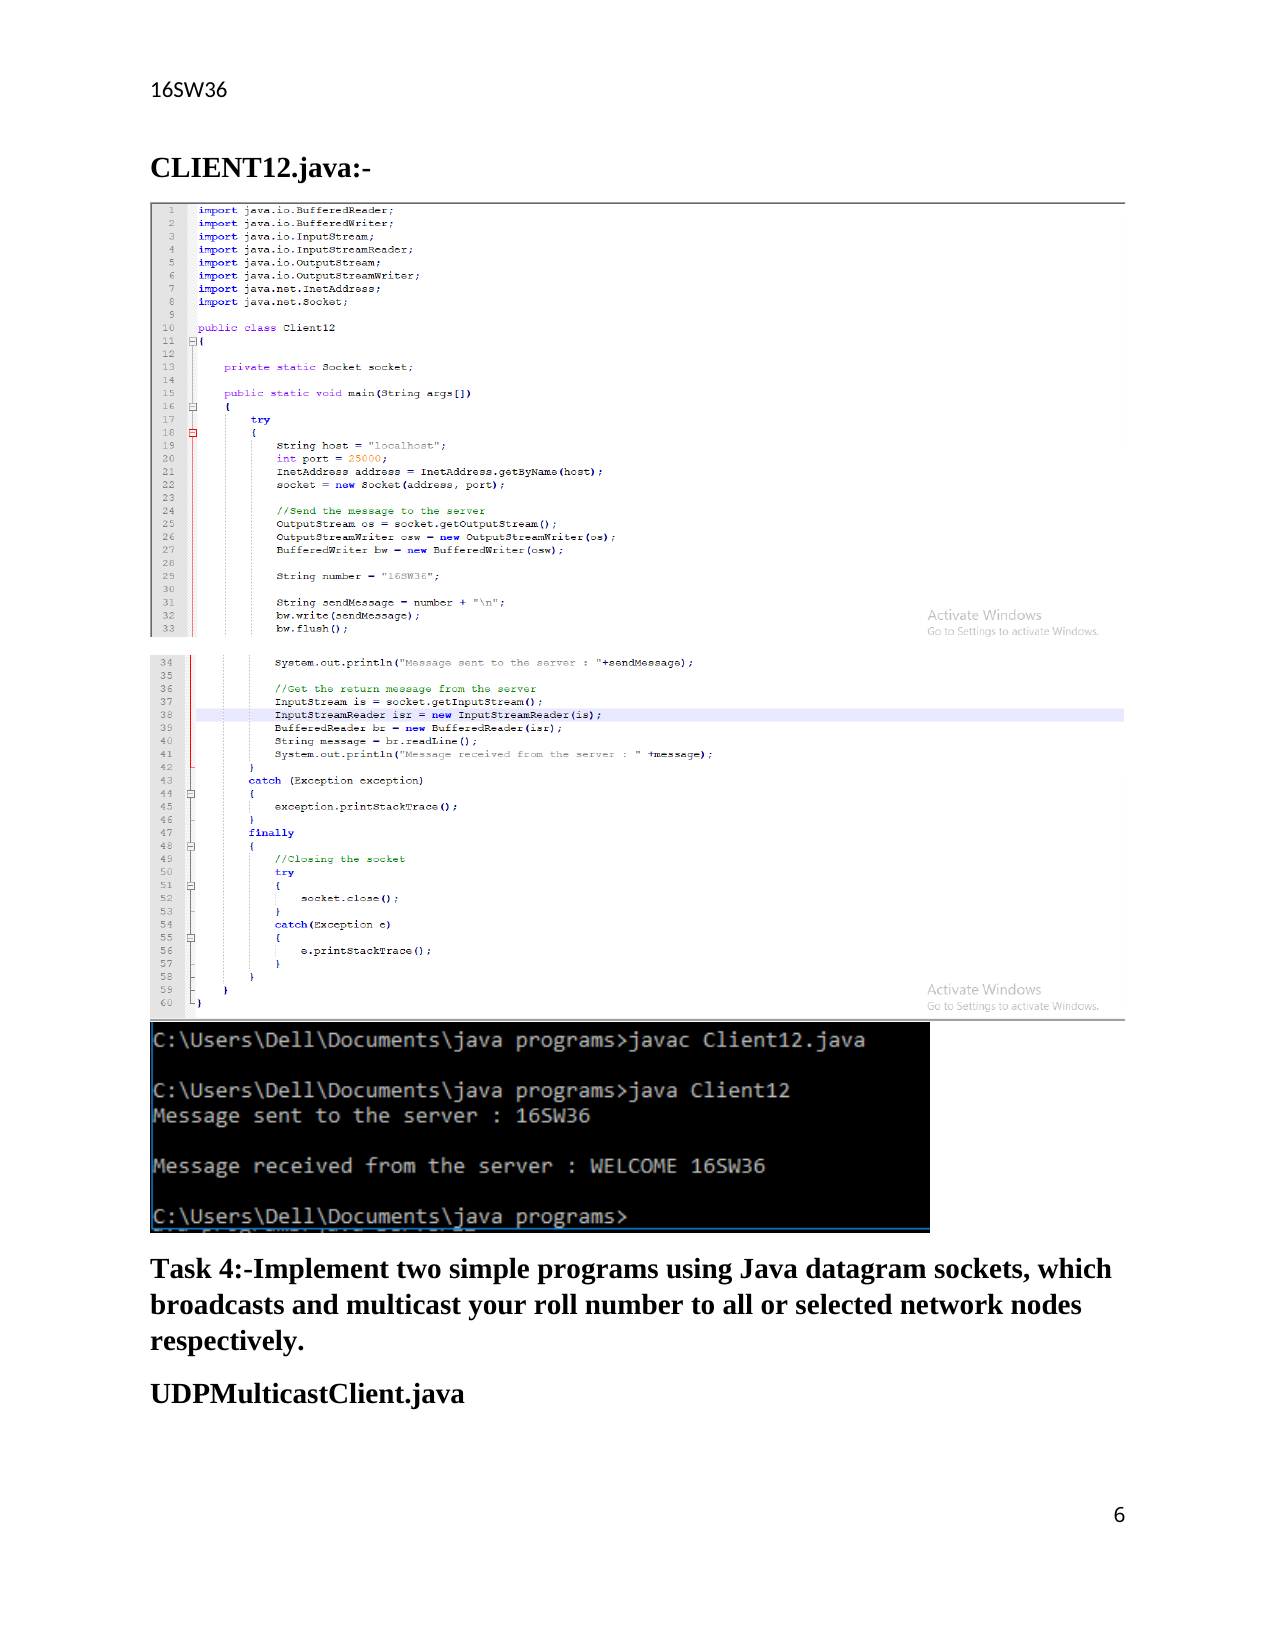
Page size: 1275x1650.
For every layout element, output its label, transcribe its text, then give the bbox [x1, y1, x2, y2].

list Task 4:-Implement two simple programs using Java datagram sockets, which broadcasts and multicast your roll number to all or selected network nodes respectively. [150, 1251, 1125, 1357]
list CLIENT12.java:- [150, 150, 1125, 183]
picture [150, 1022, 930, 1233]
picture [150, 655, 1125, 1021]
picture [150, 202, 1125, 637]
list UDPMulticastClient.java [150, 1376, 1125, 1409]
